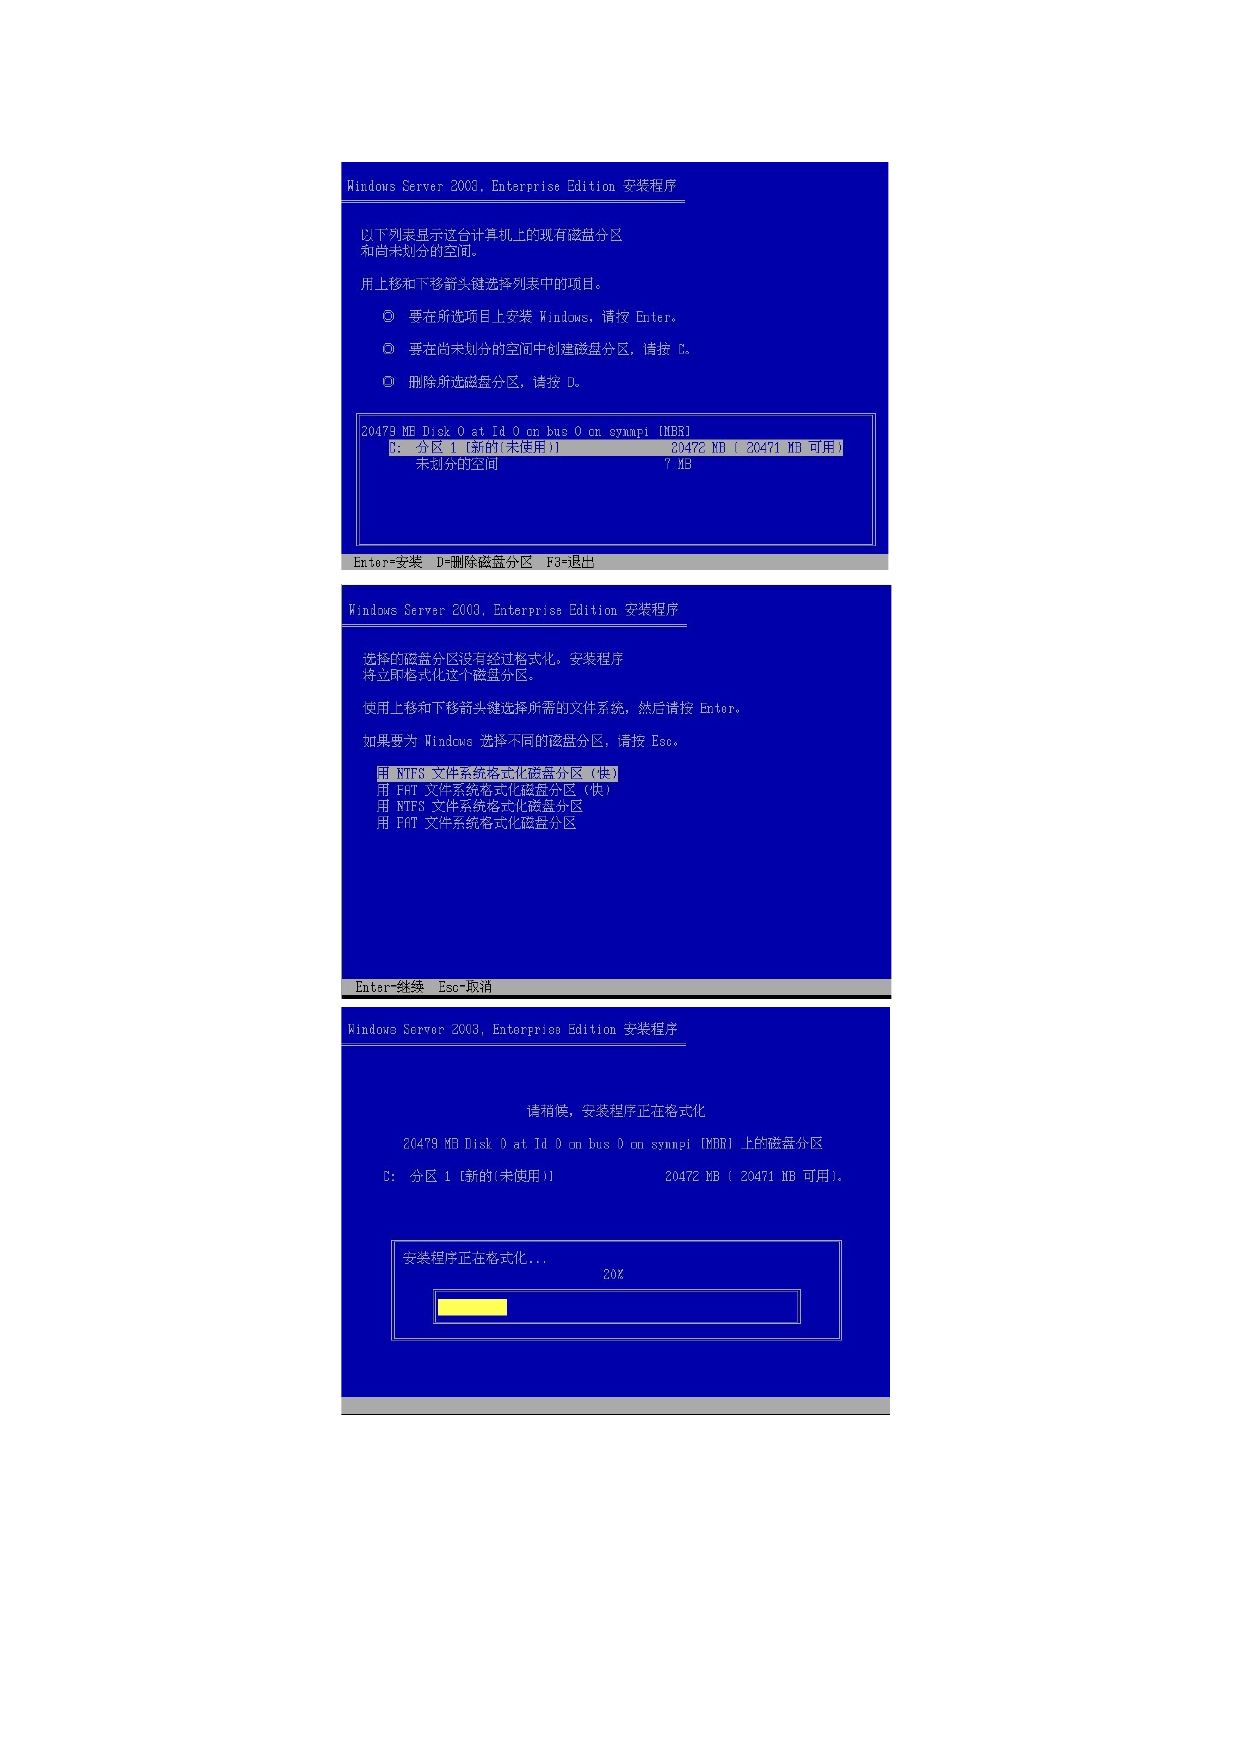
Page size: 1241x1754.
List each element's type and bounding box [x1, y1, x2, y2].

picture [341, 584, 892, 999]
picture [341, 1007, 890, 1415]
picture [341, 162, 889, 570]
